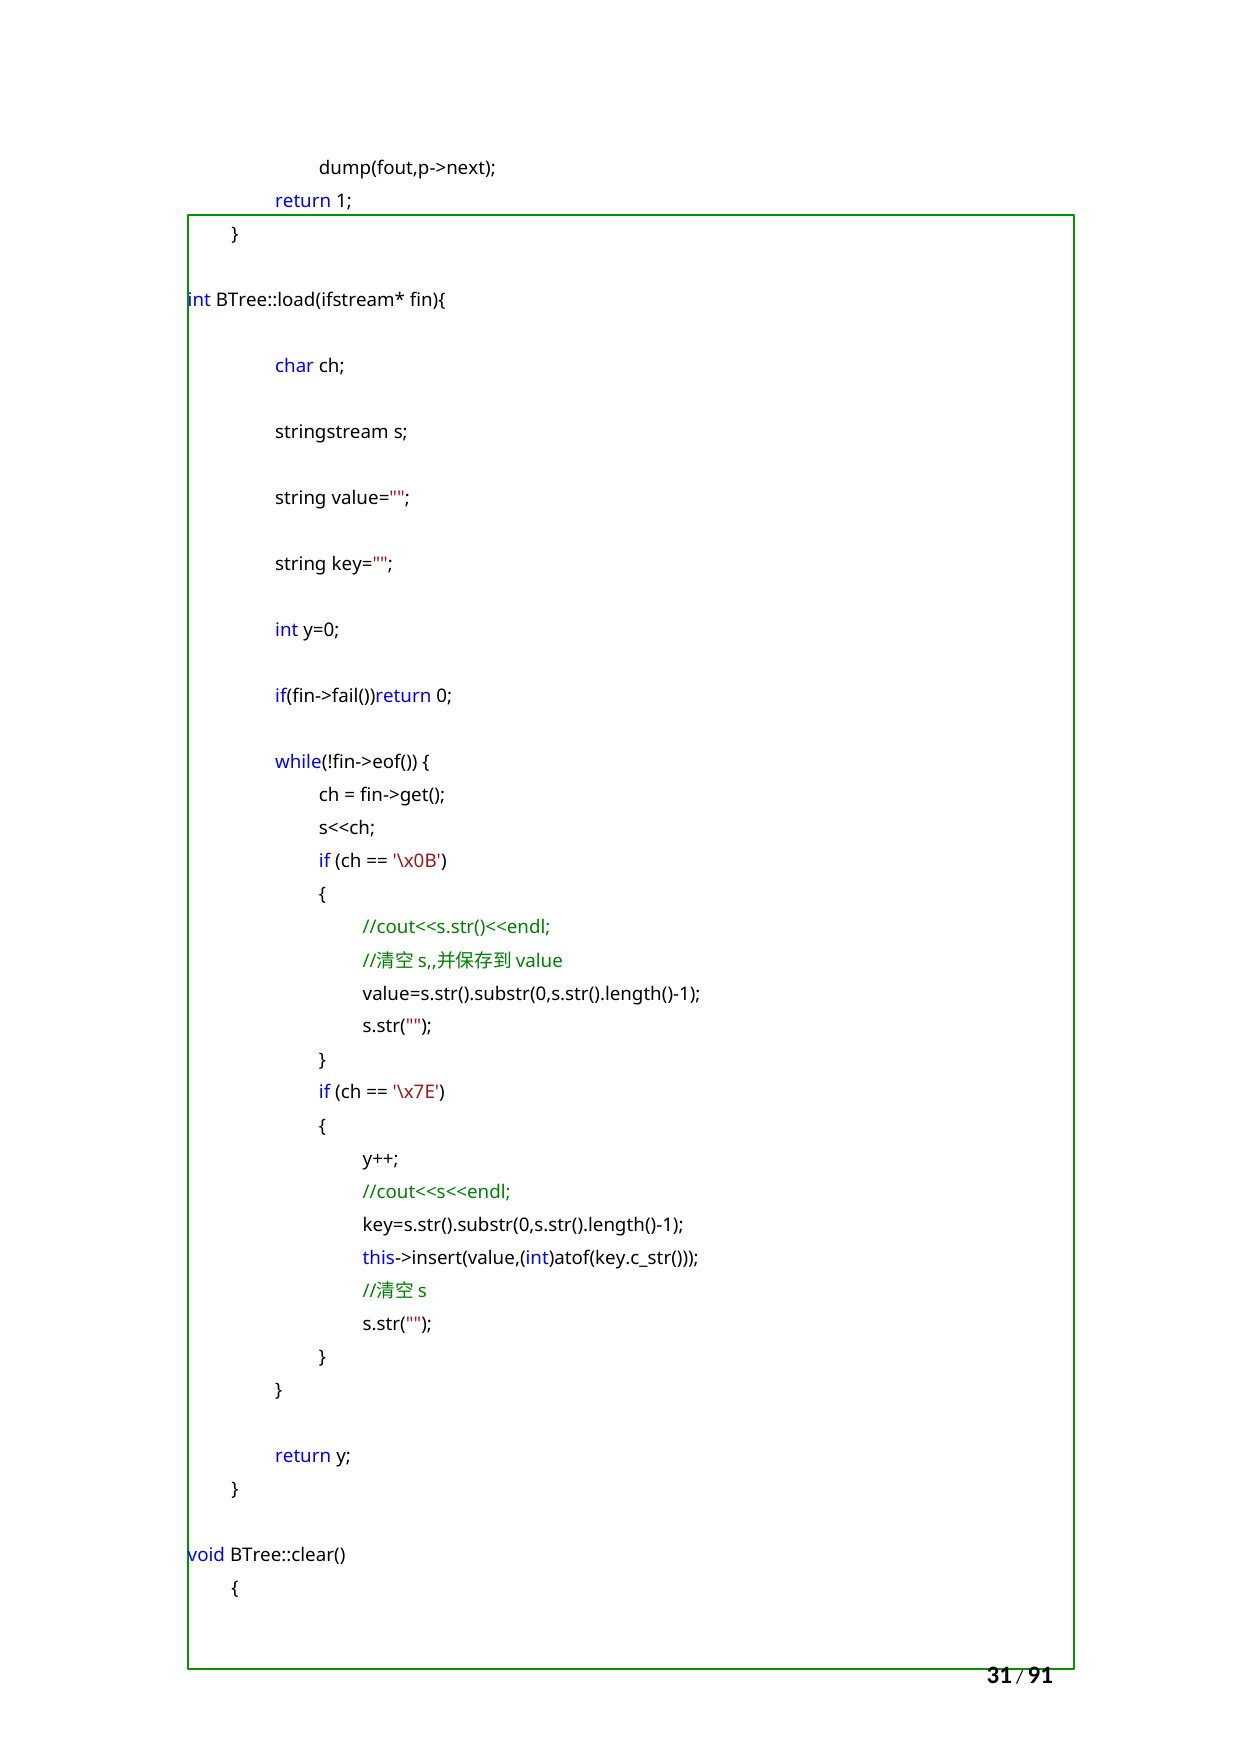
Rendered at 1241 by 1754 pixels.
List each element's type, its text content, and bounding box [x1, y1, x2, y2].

text s.str(""); [187, 1306, 1053, 1339]
text dump(fout,p->next); [187, 151, 1053, 183]
text return 1; [187, 183, 1053, 217]
text this->insert(value,(int)atof(key.c_str())); [187, 1240, 1053, 1273]
text } [187, 1372, 1053, 1405]
text } [187, 217, 1053, 249]
text if (ch == '\x7E') [187, 1075, 1053, 1108]
text s.str(""); [187, 1009, 1053, 1042]
text s<<ch; [187, 811, 1053, 844]
text //清空s,,并保存到value [187, 943, 1053, 976]
text while(!fin->eof()) { [187, 745, 1053, 778]
text void BTree::clear() [187, 1537, 1053, 1570]
text { [187, 877, 1053, 910]
text //cout<<s.str()<<endl; [187, 910, 1053, 943]
text if (ch == '\x0B') [187, 844, 1053, 877]
text string value=""; [187, 481, 1053, 514]
text int BTree::load(ifstream* fin){ [187, 283, 1053, 316]
text //cout<<s<<endl; [187, 1174, 1053, 1207]
text string key=""; [187, 547, 1053, 580]
text } [187, 1042, 1053, 1075]
text key=s.str().substr(0,s.str().length()-1); [187, 1207, 1053, 1240]
text } [187, 1471, 1053, 1504]
text char ch; [187, 349, 1053, 382]
text y++; [187, 1141, 1053, 1174]
text } [187, 1339, 1053, 1372]
text return y; [187, 1438, 1053, 1471]
text //清空s [187, 1273, 1053, 1306]
text value=s.str().substr(0,s.str().length()-1); [187, 976, 1053, 1009]
text { [187, 1108, 1053, 1141]
text ch = fin->get(); [187, 778, 1053, 811]
text int y=0; [187, 613, 1053, 646]
text if(fin->fail())return 0; [187, 679, 1053, 712]
text stringstream s; [187, 415, 1053, 448]
text { [187, 1570, 1053, 1603]
